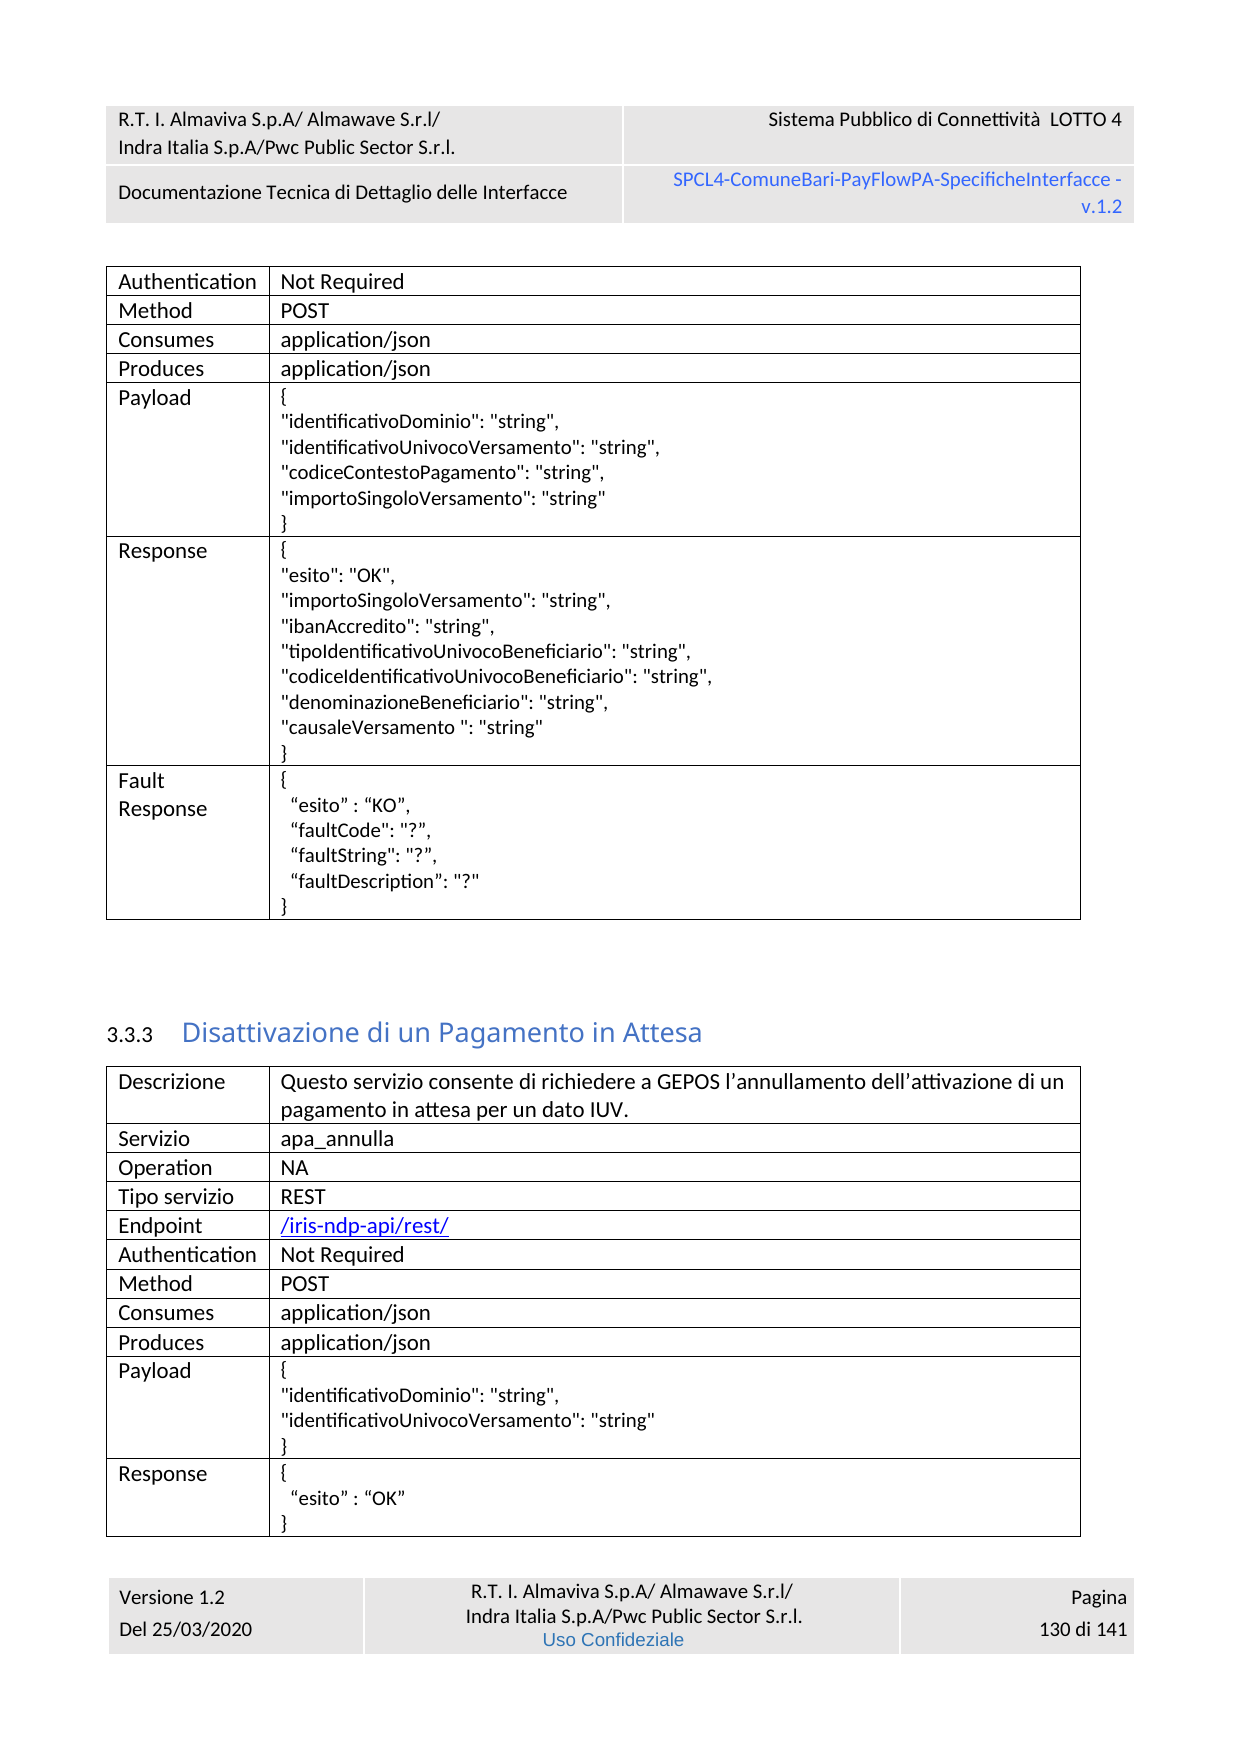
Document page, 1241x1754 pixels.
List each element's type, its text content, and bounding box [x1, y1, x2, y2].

table_cell Method [107, 1270, 269, 1297]
table_cell Response [107, 537, 269, 765]
table_cell Endpoint [107, 1211, 269, 1239]
table_cell application/json [270, 325, 1080, 353]
table_cell REST [270, 1182, 1080, 1210]
table_cell /iris-ndp-api/rest/ [270, 1211, 1080, 1239]
table_cell Authentication [107, 267, 269, 295]
table_cell POST [270, 1270, 1080, 1297]
table_cell Consumes [107, 325, 269, 353]
table_cell Not Required [270, 267, 1080, 295]
table_cell { "identificativoDominio": "string", "identificativoUnivocoVersamento": "string", "codiceContestoPagamento": "string", "importoSingoloVersamento": "string" } [270, 383, 1080, 536]
table_cell Produces [107, 1328, 269, 1356]
subtitle Disattivazione di un Pagamento in Attesa [106, 1014, 1134, 1051]
table_cell Authentication [107, 1240, 269, 1268]
table_cell apa_annulla [270, 1124, 1080, 1152]
table_cell Operation [107, 1153, 269, 1181]
table_cell Method [107, 296, 269, 324]
table_header Descrizione [107, 1067, 269, 1123]
table_cell application/json [270, 1299, 1080, 1327]
table_cell { "identificativoDominio": "string", "identificativoUnivocoVersamento": "string" } [270, 1357, 1080, 1458]
table_cell Produces [107, 354, 269, 382]
table_cell Payload [107, 1357, 269, 1458]
table_cell Not Required [270, 1240, 1080, 1268]
table_cell { “esito” : “OK” } [270, 1459, 1080, 1536]
table_cell { "esito": "OK", "importoSingoloVersamento": "string", "ibanAccredito": "string", "tipoIdentificativoUnivocoBeneficiario": "string", "codiceIdentificativoUnivocoBeneficiario": "string", "denominazioneBeneficiario": "string", "causaleVersamento ": "string" } [270, 537, 1080, 765]
table_cell Response [107, 1459, 269, 1536]
table_header Questo servizio consente di richiedere a GEPOS l’annullamento dell’attivazione di un pagamento in attesa per un dato IUV. [270, 1067, 1080, 1123]
table_cell Consumes [107, 1299, 269, 1327]
table_cell application/json [270, 354, 1080, 382]
table_cell Payload [107, 383, 269, 536]
table_cell Tipo servizio [107, 1182, 269, 1210]
table_cell Servizio [107, 1124, 269, 1152]
table_cell { “esito” : “KO”, “faultCode": "?”, “faultString": "?”, “faultDescription”: "?" } [270, 766, 1080, 919]
table_cell POST [270, 296, 1080, 324]
table_cell NA [270, 1153, 1080, 1181]
table_cell application/json [270, 1328, 1080, 1356]
table_cell Fault Response [107, 766, 269, 919]
